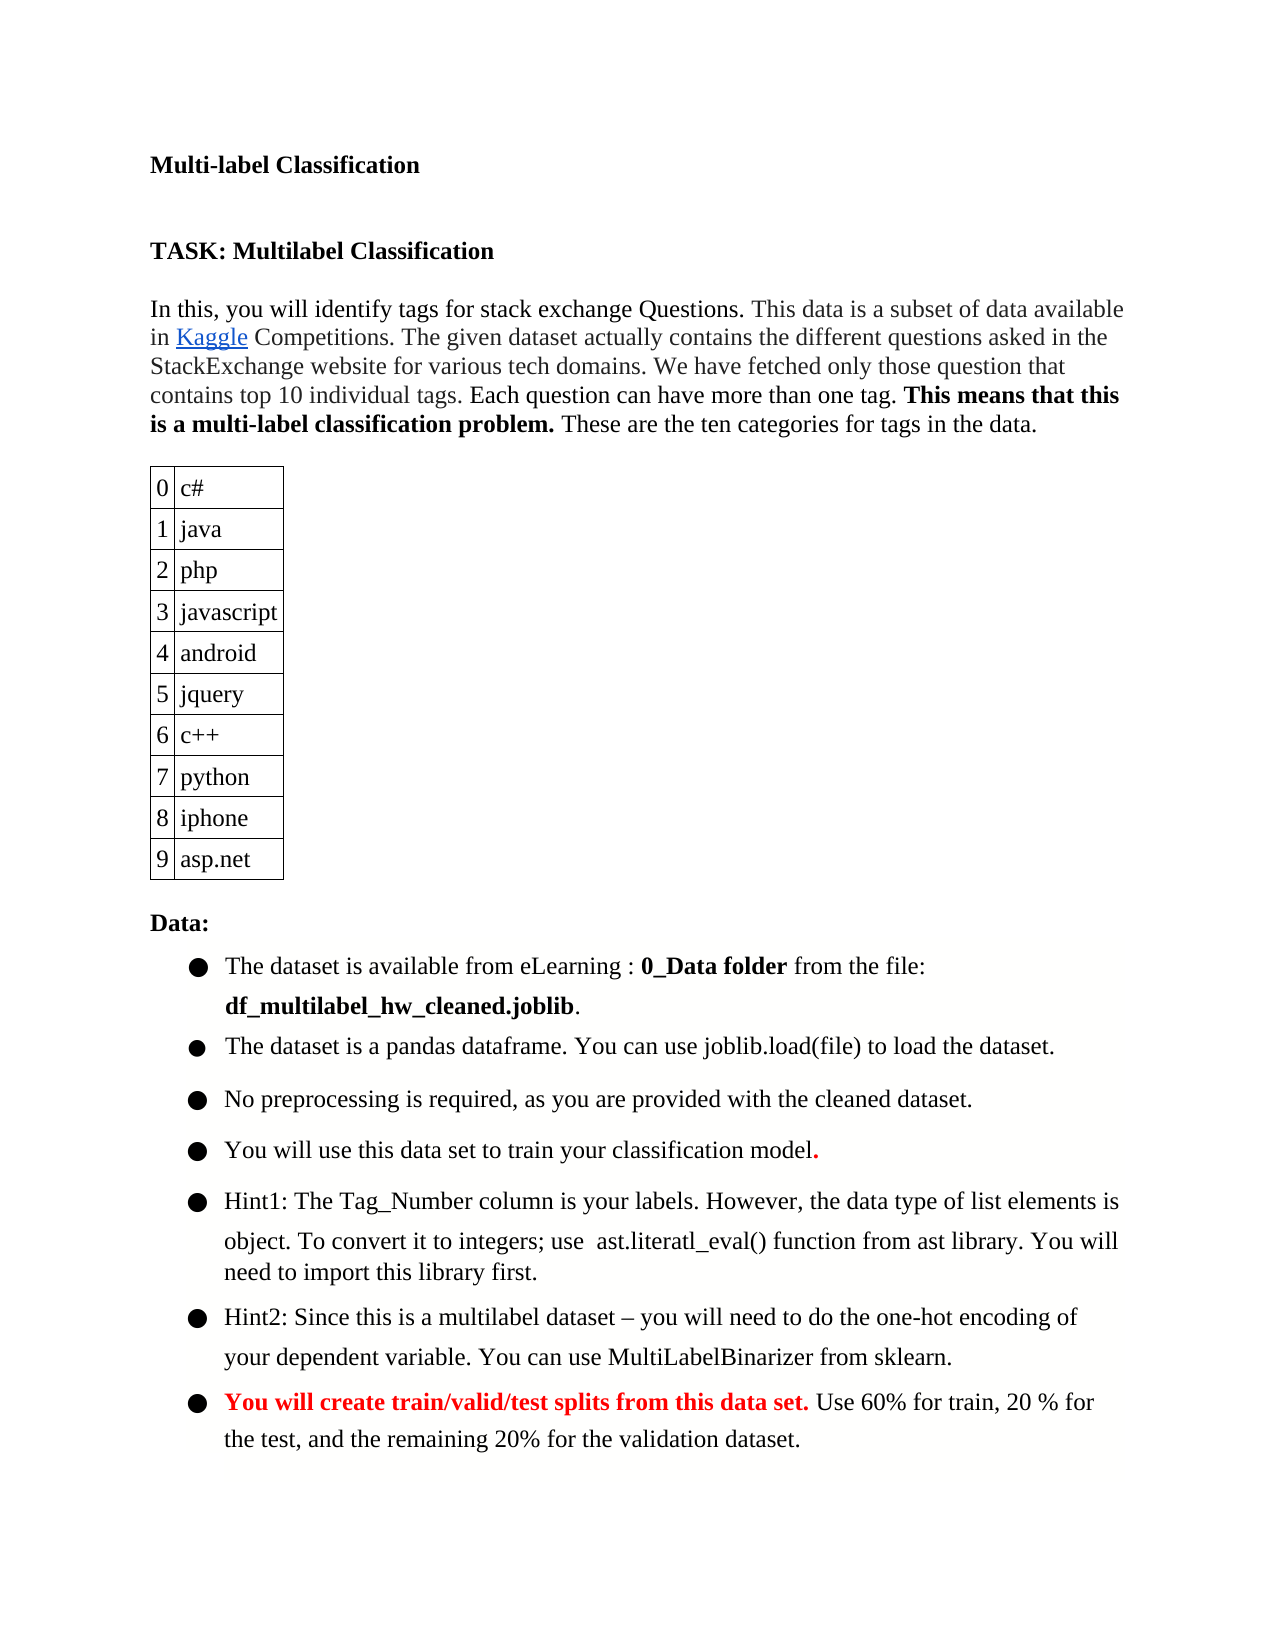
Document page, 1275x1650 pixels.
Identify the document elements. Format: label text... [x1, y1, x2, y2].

table_cell 5 [151, 674, 174, 714]
text In this, you will identify tags for stack exchange Questions. This data is a subset of data available in Kaggle Competitions. The given dataset actually contains the different questions asked in the StackExchange website for various tech domains. We have fetched only those question that contains top 10 individual tags. Each question can have more than one tag. This means that this is a multi-label classification problem. These are the ten categories for tags in the data. [150, 294, 1125, 437]
table_cell 7 [151, 756, 174, 796]
table_cell java [175, 509, 283, 549]
table_cell 1 [151, 509, 174, 549]
list Hint2: Since this is a multilabel dataset – you will need to do the one-hot encoding of your dependent variable. You can use MultiLabelBinarizer from sklearn. [186, 1288, 1125, 1371]
list The dataset is available from eLearning : 0_Data folder from the file: df_multilabel_hw_cleaned.joblib. [187, 937, 1125, 1019]
table_cell iphone [175, 797, 283, 837]
list Hint1: The Tag_Number column is your labels. However, the data type of list elements is object. To convert it to integers; use ast.literatl_eval() function from ast library. You will need to import this library first. [186, 1173, 1125, 1286]
text Multi-label Classification [150, 150, 1125, 179]
table_cell 8 [151, 797, 174, 837]
list You will create train/valid/test splits from this data set. Use 60% for train, 20 % for the test, and the remaining 20% for the validation dataset. [186, 1373, 1125, 1453]
table_cell python [175, 756, 283, 796]
table_cell 2 [151, 550, 174, 590]
list You will use this data set to train your classification model. [186, 1122, 1125, 1173]
table_header c# [175, 467, 283, 507]
table_cell android [175, 632, 283, 672]
text Data: [150, 908, 1125, 937]
table_cell 4 [151, 632, 174, 672]
table_cell asp.net [175, 839, 283, 879]
table_header 0 [151, 467, 174, 507]
list The dataset is a pandas dataframe. You can use joblib.load(file) to load the dataset. [187, 1022, 1125, 1067]
list No preprocessing is required, as you are provided with the cleaned dataset. [186, 1070, 1125, 1122]
table_cell 3 [151, 591, 174, 631]
table_cell 9 [151, 839, 174, 879]
table_cell 6 [151, 715, 174, 755]
table_cell php [175, 550, 283, 590]
text TASK: Multilabel Classification [150, 236, 1125, 265]
table_cell jquery [175, 674, 283, 714]
table_cell c++ [175, 715, 283, 755]
table_cell javascript [175, 591, 283, 631]
